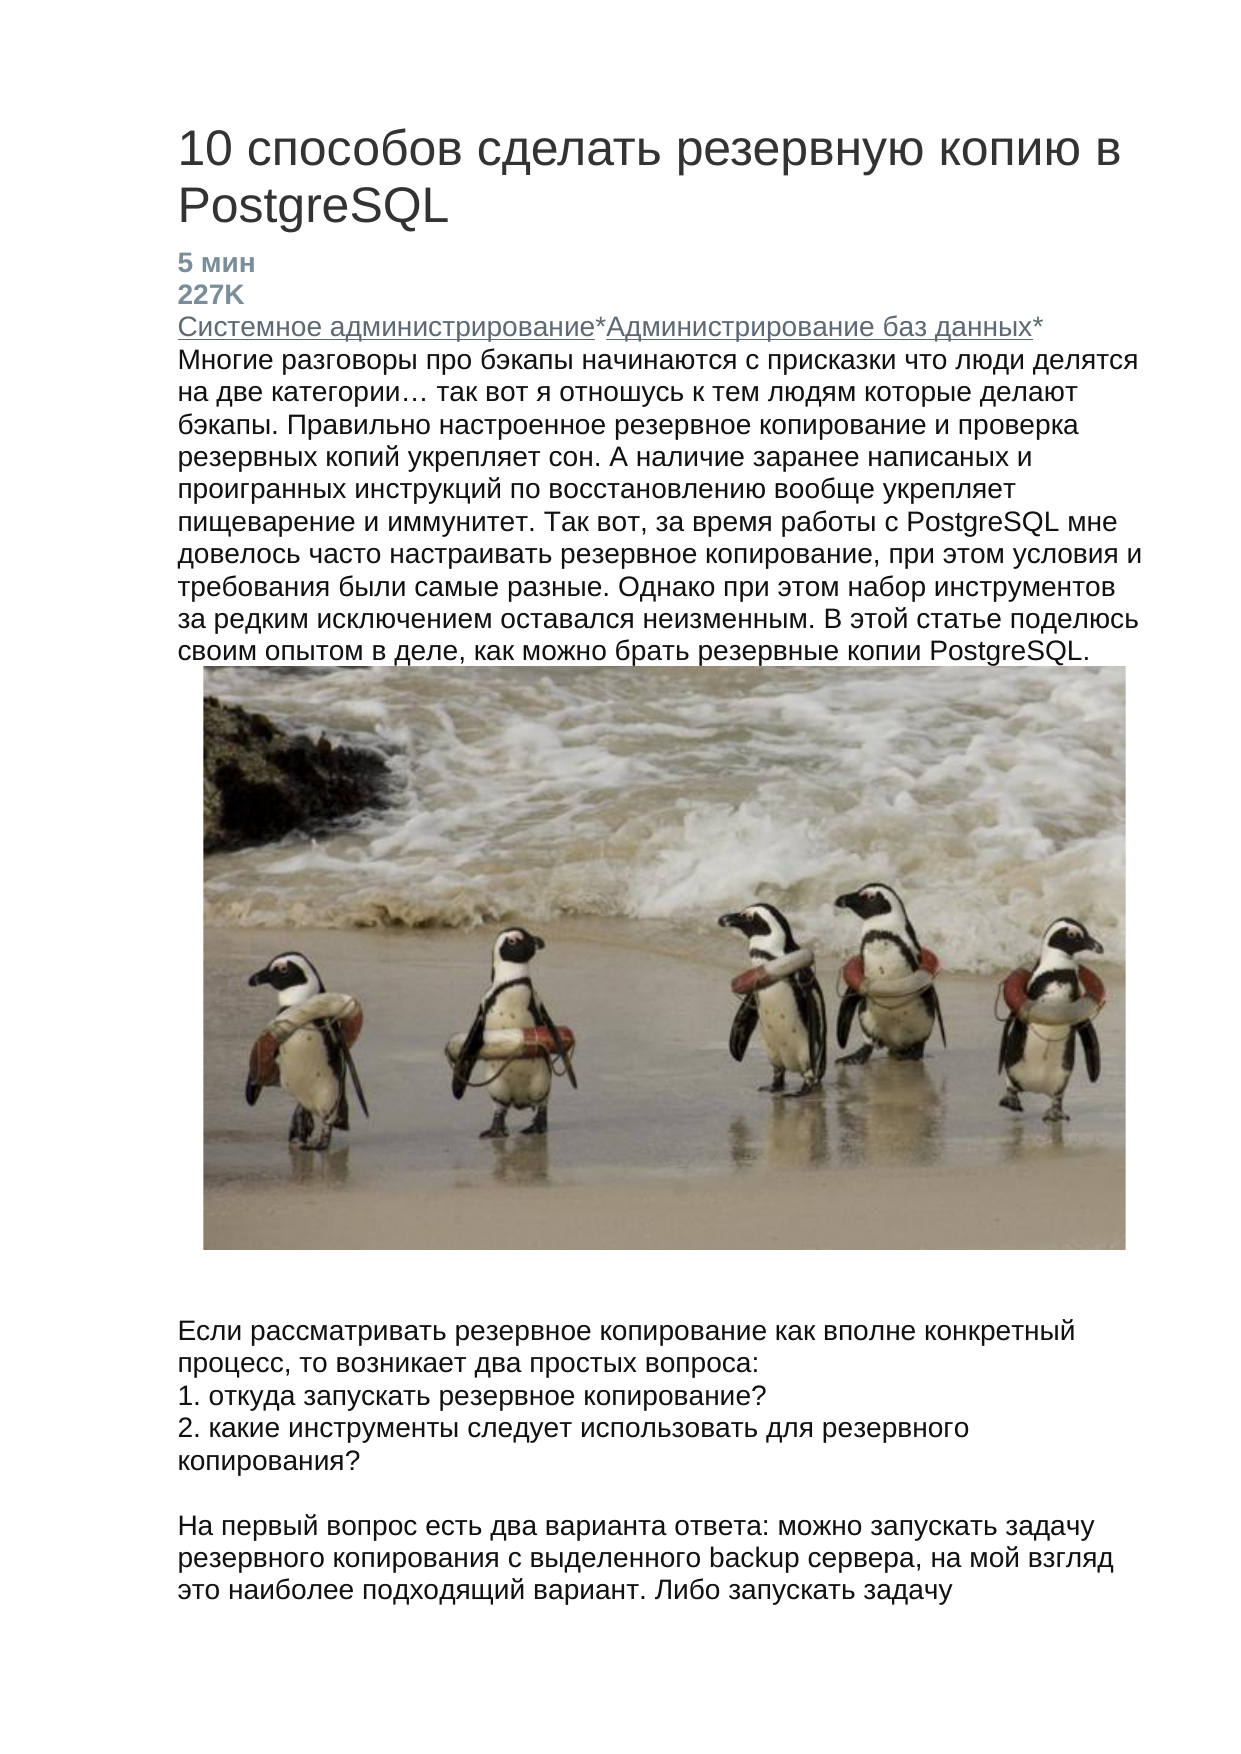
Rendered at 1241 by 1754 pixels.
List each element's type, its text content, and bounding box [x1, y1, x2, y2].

picture [203, 666, 1126, 1250]
text Многие разговоры про бэкапы начинаются с присказки что люди делятся на две категории… так вот я отношусь к тем людям которые делают бэкапы. Правильно настроенное резервное копирование и проверка резервных копий укрепляет сон. А наличие заранее написаных и проигранных инструкций по восстановлению вообще укрепляет пищеварение и иммунитет. Так вот, за время работы с PostgreSQL мне довелось часто настраивать резервное копирование, при этом условия и требования были самые разные. Однако при этом набор инструментов за редким исключением оставался неизменным. В этой статье поделюсь своим опытом в деле, как можно брать резервные копии PostgreSQL. [177, 343, 1152, 667]
text 10 способов сделать резервную копию в PostgreSQL [177, 118, 1152, 233]
text 5 мин [177, 246, 1152, 278]
text 227K [177, 278, 1152, 310]
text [177, 1249, 1152, 1606]
text Системное администрирование*Администрирование баз данных* [177, 310, 1152, 343]
